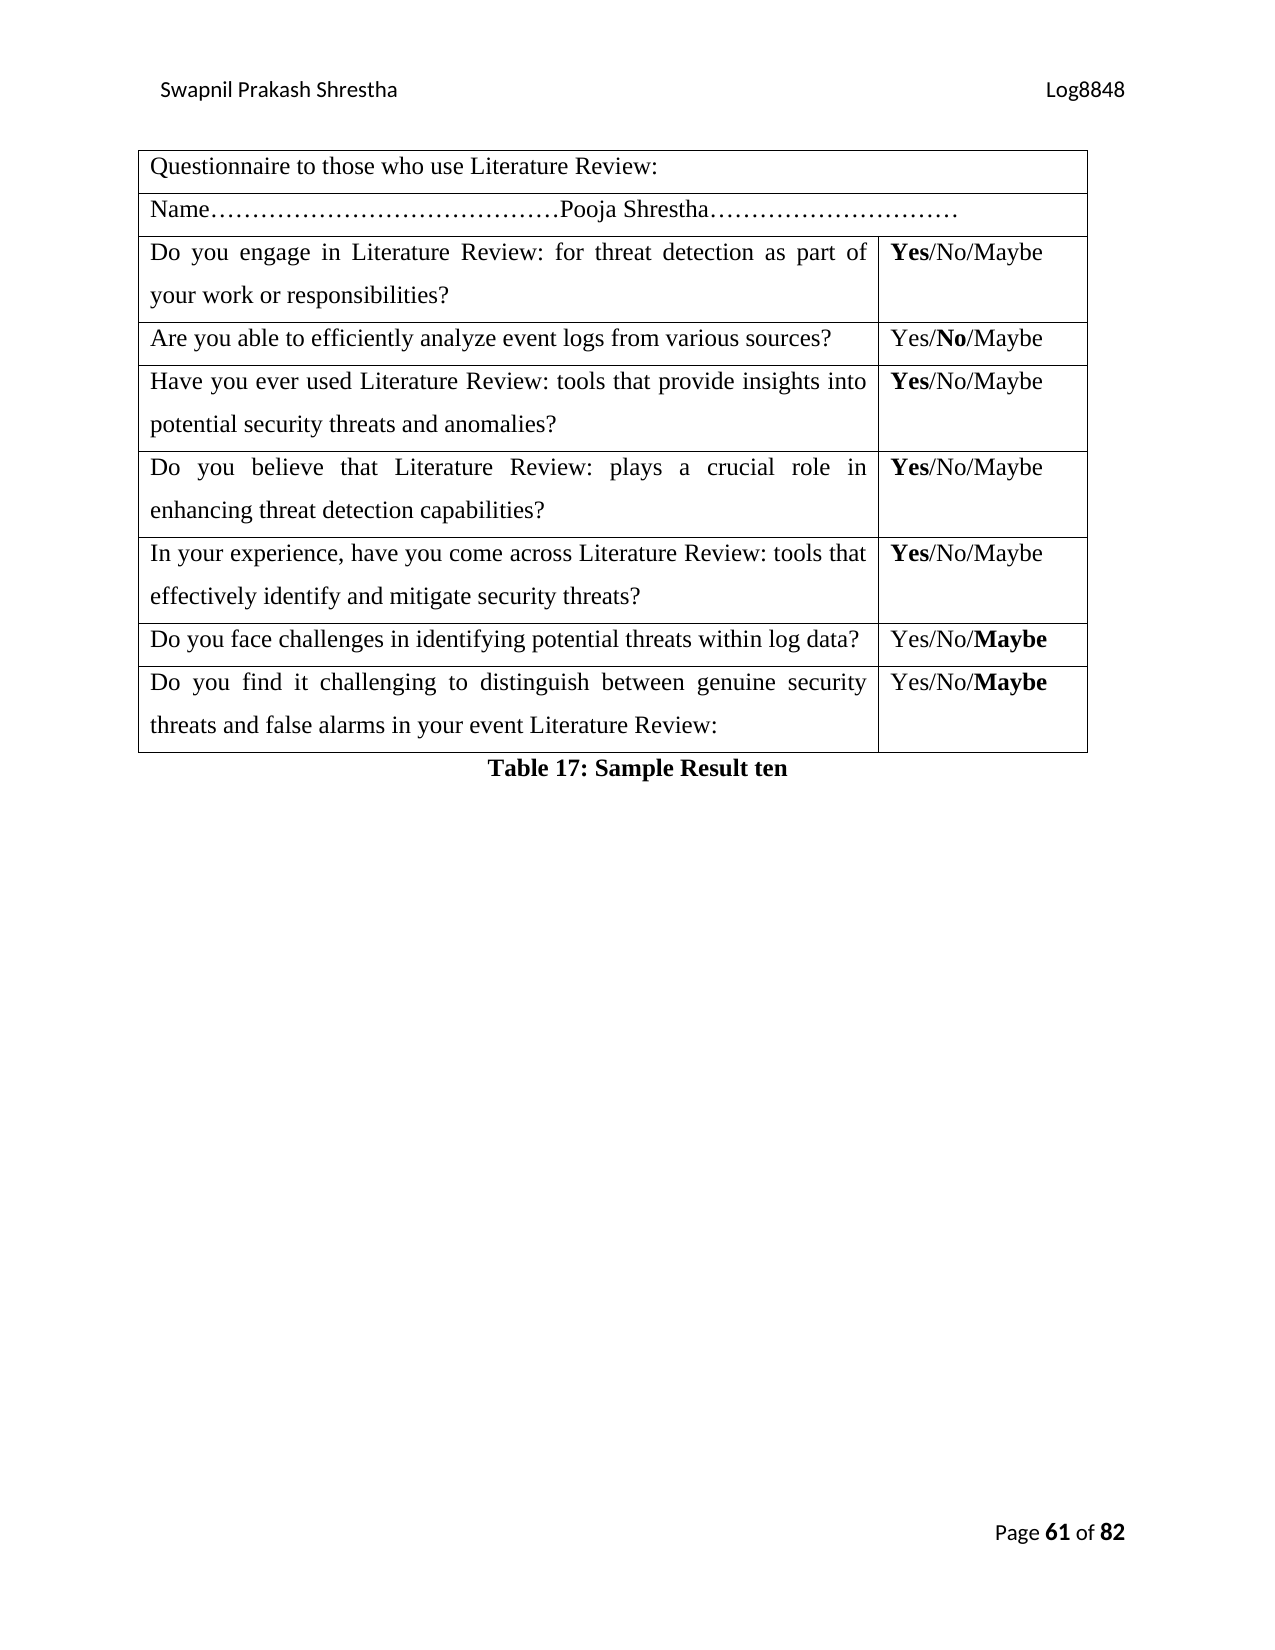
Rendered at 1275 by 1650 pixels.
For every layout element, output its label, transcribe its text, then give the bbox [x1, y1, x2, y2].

table_cell Have you ever used Literature Review: tools that provide insights into potential security threats and anomalies? [139, 366, 878, 451]
table_cell Yes/No/Maybe [879, 237, 1087, 322]
table_cell Do you find it challenging to distinguish between genuine security threats and false alarms in your event Literature Review: [139, 667, 878, 752]
table_cell Do you engage in Literature Review: for threat detection as part of your work or responsibilities? [139, 237, 878, 322]
table_cell Yes/No/Maybe [879, 667, 1087, 752]
table_cell Do you believe that Literature Review: plays a crucial role in enhancing threat detection capabilities? [139, 452, 878, 537]
table_cell Yes/No/Maybe [879, 323, 1087, 365]
table_cell Are you able to efficiently analyze event logs from various sources? [139, 323, 878, 365]
table_cell In your experience, have you come across Literature Review: tools that effectively identify and mitigate security threats? [139, 538, 878, 623]
table_cell Yes/No/Maybe [879, 624, 1087, 666]
table_cell Yes/No/Maybe [879, 538, 1087, 623]
table_cell Do you face challenges in identifying potential threats within log data? [139, 624, 878, 666]
table_cell Yes/No/Maybe [879, 366, 1087, 451]
text Table 17: Sample Result ten [150, 753, 1125, 782]
table_header Questionnaire to those who use Literature Review: [139, 151, 1087, 193]
table_cell Name……………………………………Pooja Shrestha………………………… [139, 194, 1087, 236]
table_cell Yes/No/Maybe [879, 452, 1087, 537]
